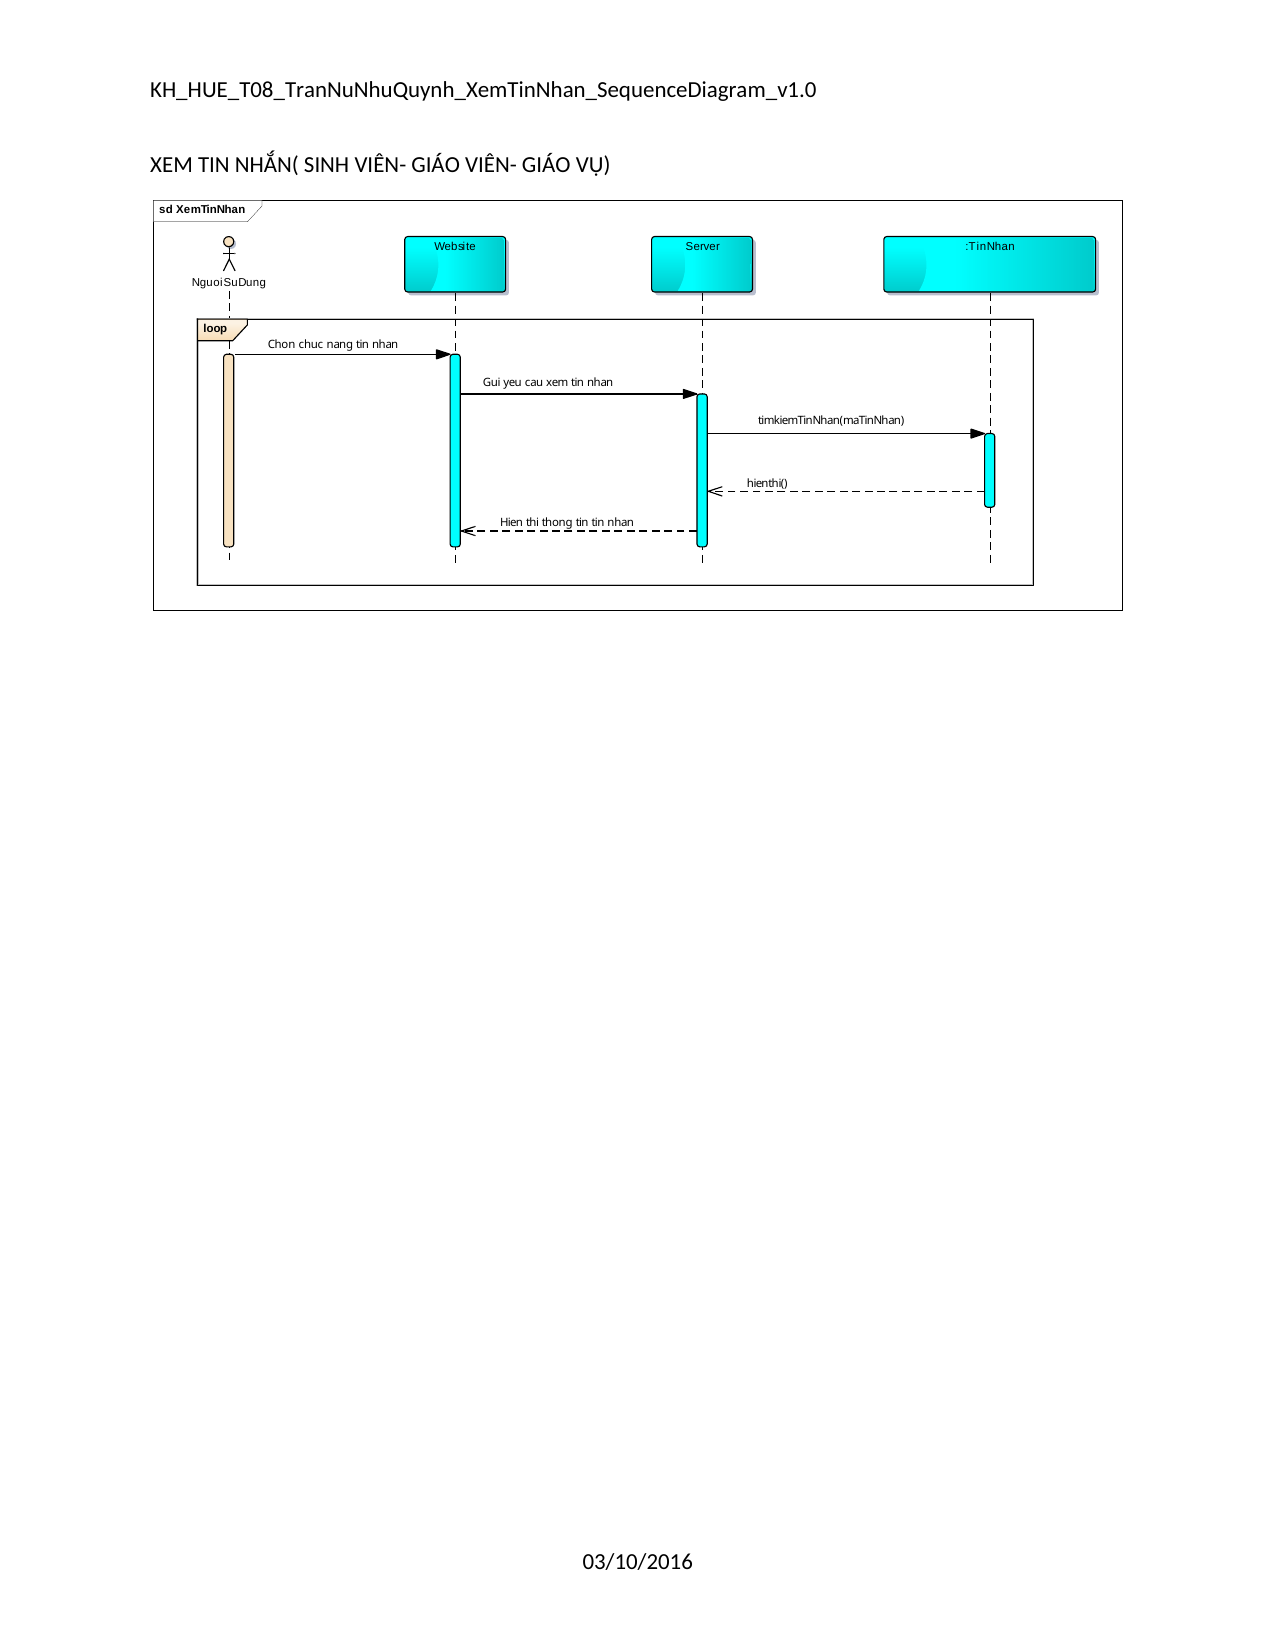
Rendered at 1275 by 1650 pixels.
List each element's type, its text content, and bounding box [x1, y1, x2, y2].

text XEM TIN NHẮN( SINH VIÊN- GIÁO VIÊN- GIÁO VỤ) [150, 150, 1125, 178]
